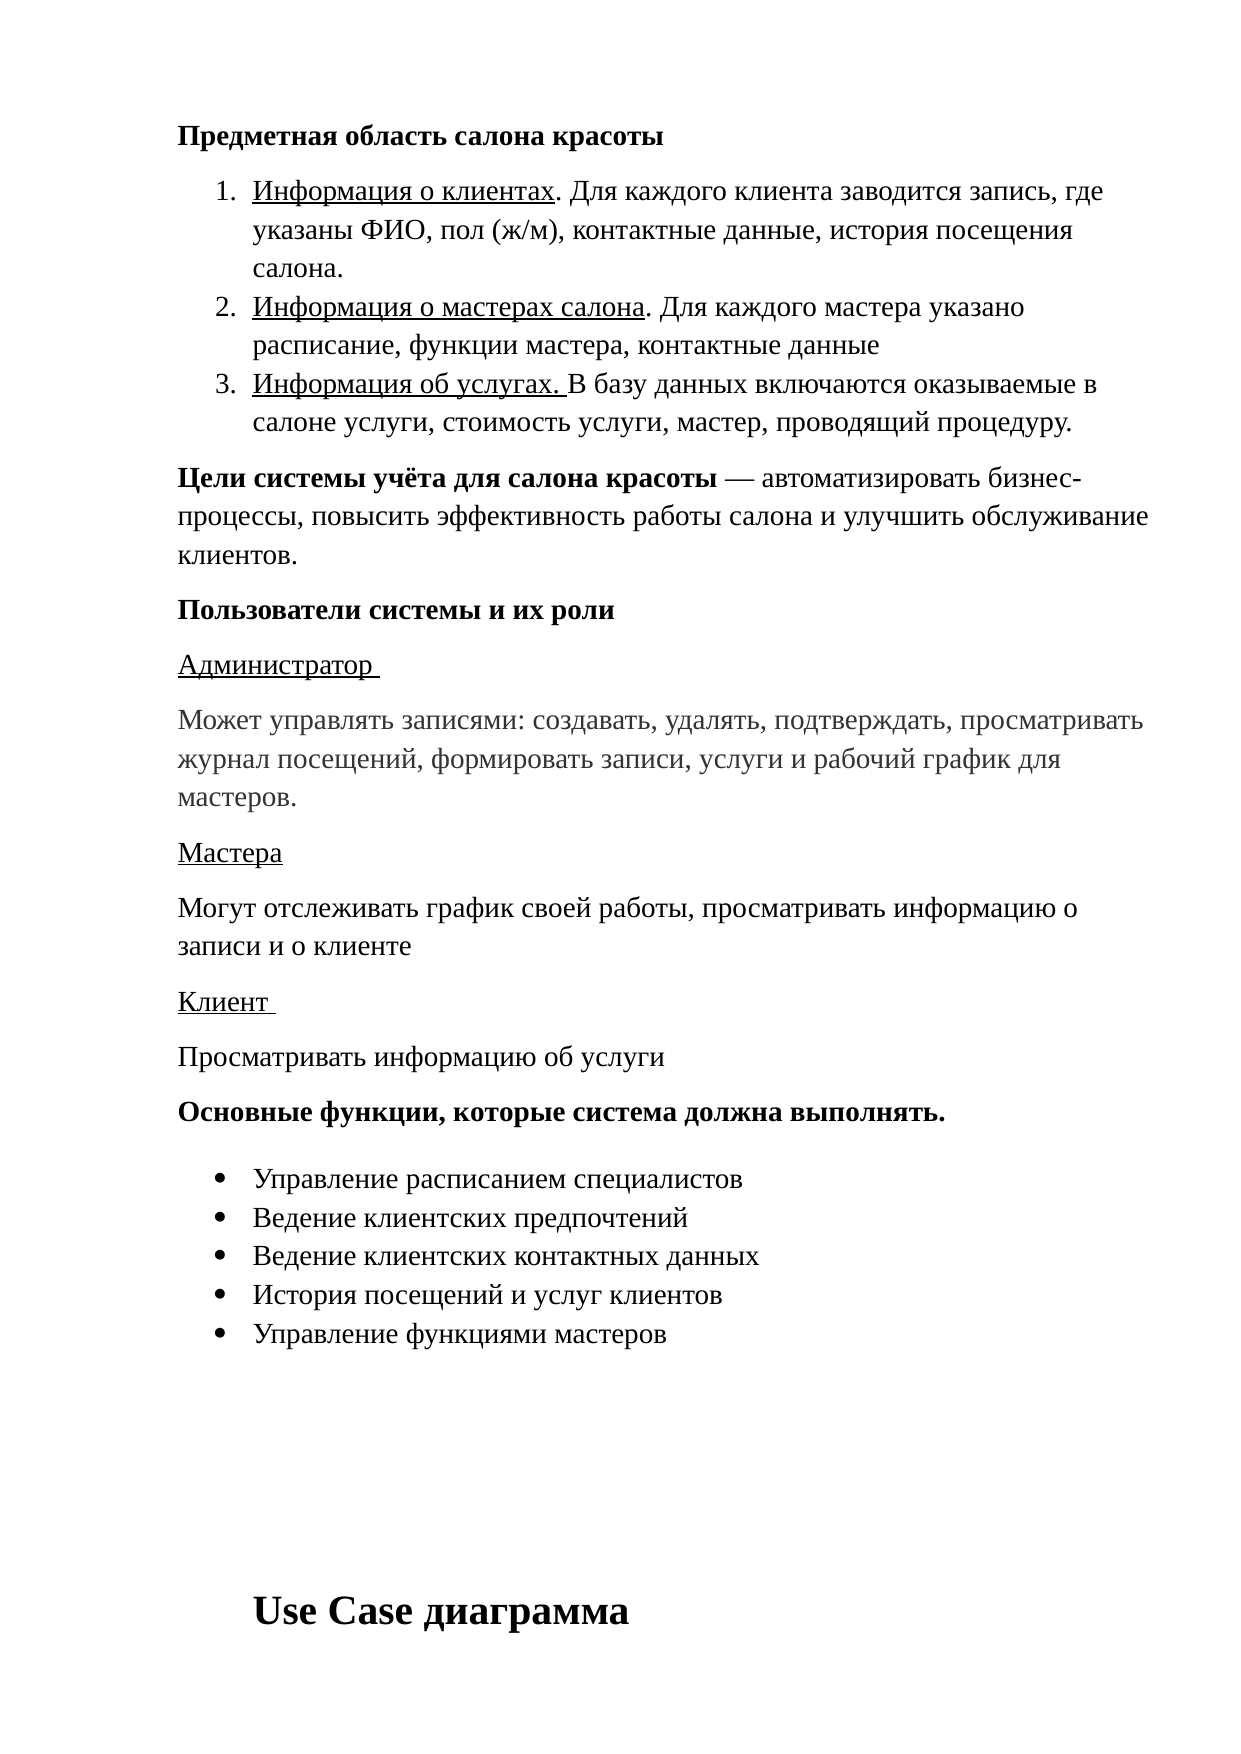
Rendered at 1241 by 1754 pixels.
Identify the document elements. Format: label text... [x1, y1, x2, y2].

text Администратор [177, 647, 1152, 681]
list История посещений и услуг клиентов [215, 1277, 1152, 1311]
list Use Case диаграмма [252, 1586, 1152, 1634]
text Предметная область салона красоты [177, 118, 1152, 152]
text Мастера [177, 835, 1152, 868]
list Информация о клиентах. Для каждого клиента заводится запись, где указаны ФИО, пол (ж/м), контактные данные, история посещения салона. [215, 173, 1152, 284]
text Клиент [177, 984, 1152, 1017]
list Ведение клиентских контактных данных [215, 1238, 1152, 1272]
text Основные функции, которые система должна выполнять. [177, 1094, 1152, 1128]
list Управление функциями мастеров [215, 1316, 1152, 1349]
list Информация о мастерах салона. Для каждого мастера указано расписание, функции мастера, контактные данные [215, 289, 1152, 361]
text Может управлять записями: создавать, удалять, подтверждать, просматривать журнал посещений, формировать записи, услуги и рабочий график для мастеров. [177, 702, 1152, 813]
list Управление расписанием специалистов [215, 1161, 1152, 1195]
text Могут отслеживать график своей работы, просматривать информацию о записи и о клиенте [177, 890, 1152, 962]
list Информация об услугах. В базу данных включаются оказываемые в салоне услуги, стоимость услуги, мастер, проводящий процедуру. [215, 366, 1152, 438]
list Ведение клиентских предпочтений [215, 1200, 1152, 1233]
text Просматривать информацию об услуги [177, 1039, 1152, 1072]
text Пользователи системы и их роли [177, 592, 1152, 626]
text Цели системы учёта для салона красоты — автоматизировать бизнес-процессы, повысить эффективность работы салона и улучшить обслуживание клиентов. [177, 460, 1152, 570]
